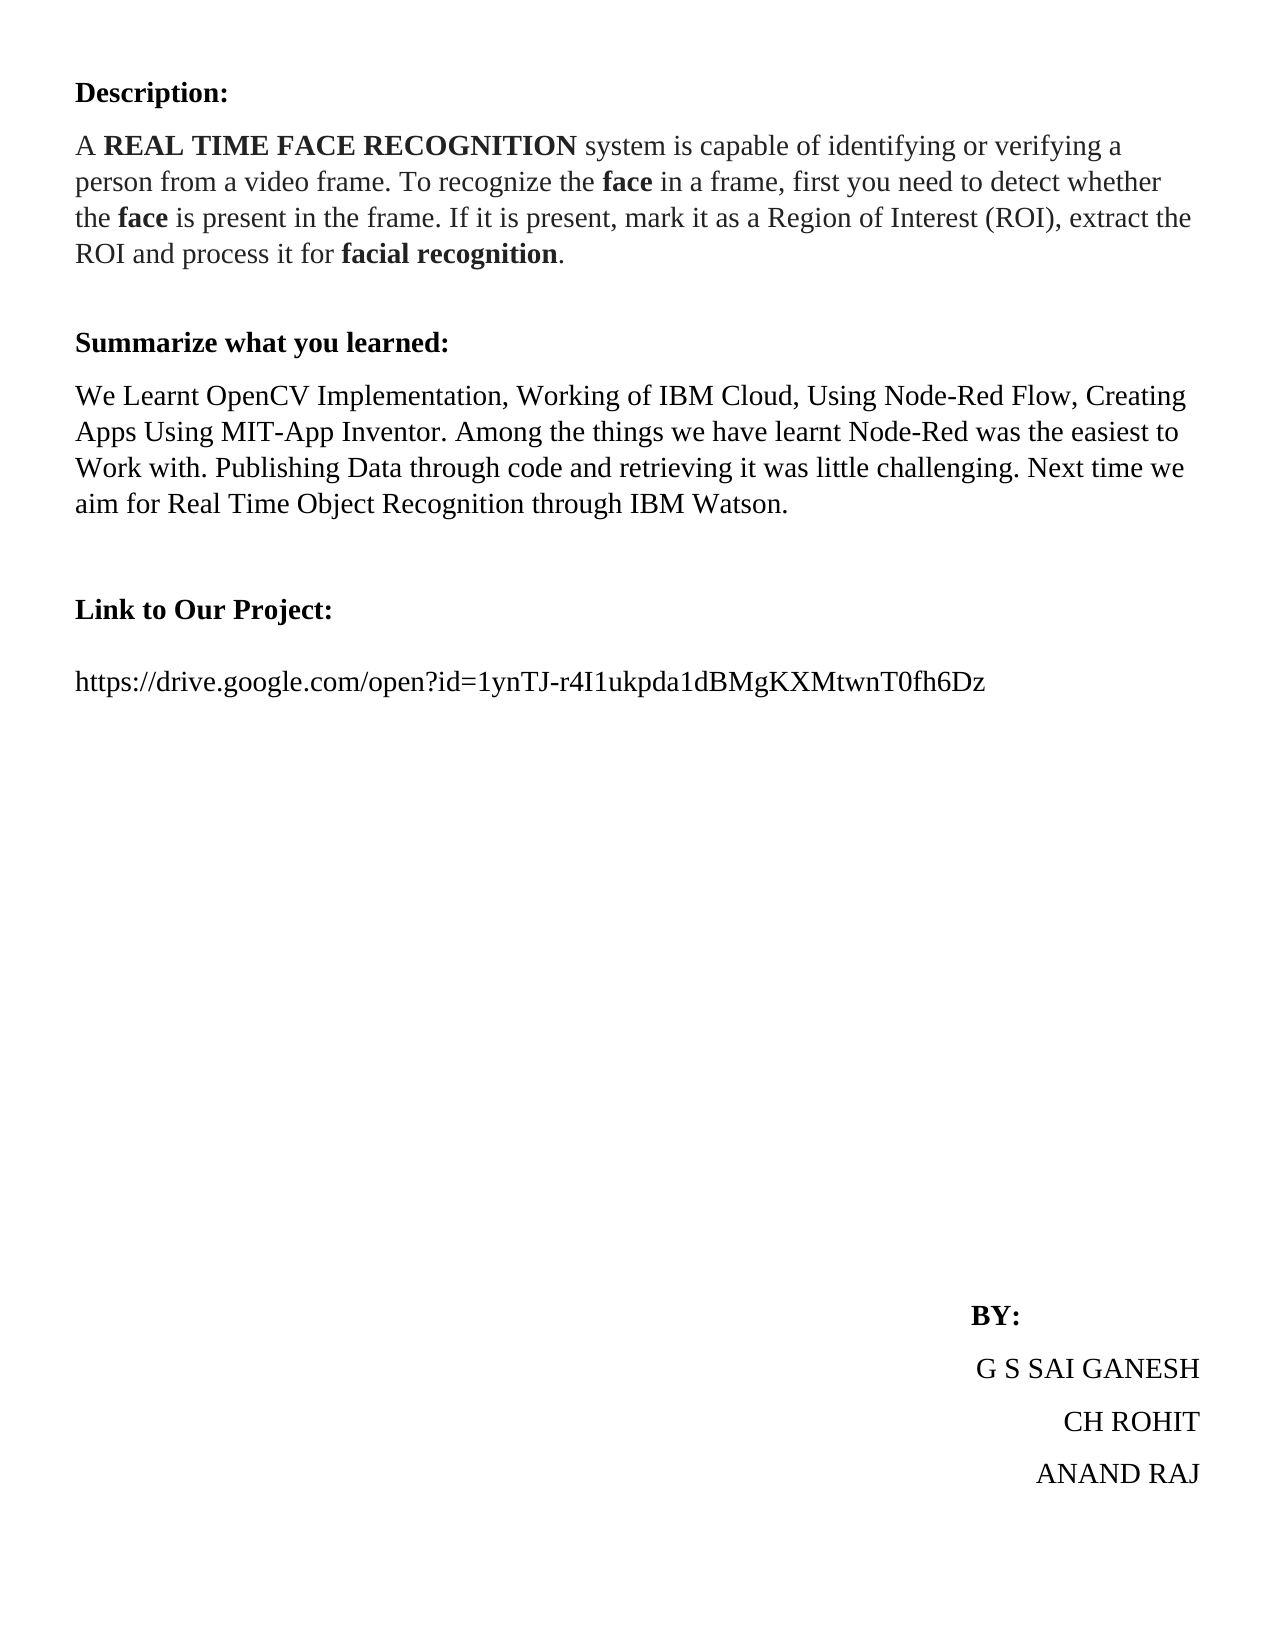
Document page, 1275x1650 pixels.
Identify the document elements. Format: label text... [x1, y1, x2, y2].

subtitle Link to Our Project: [75, 592, 1200, 626]
text A REAL TIME FACE RECOGNITION system is capable of identifying or verifying a person from a video frame. To recognize the face in a frame, first you need to detect whether the face is present in the frame. If it is present, mark it as a Region of Interest (ROI), extract the ROI and process it for facial recognition. [75, 128, 1200, 270]
text G S SAI GANESH [75, 1351, 1200, 1384]
text CH ROHIT [75, 1404, 1200, 1437]
text We Learnt OpenCV Implementation, Working of IBM Cloud, Using Node-Red Flow, Creating Apps Using MIT-App Inventor. Among the things we have learnt Node-Red was the easiest to Work with. Publishing Data through code and retrieving it was little challenging. Next time we aim for Real Time Object Recognition through IBM Watson. [75, 378, 1200, 520]
subtitle https://drive.google.com/open?id=1ynTJ-r4I1ukpda1dBMgKXMtwnT0fh6Dz [75, 664, 1200, 698]
text ANAND RAJ [75, 1457, 1200, 1490]
text BY: [750, 1298, 1200, 1332]
subtitle Description: [75, 75, 1200, 108]
